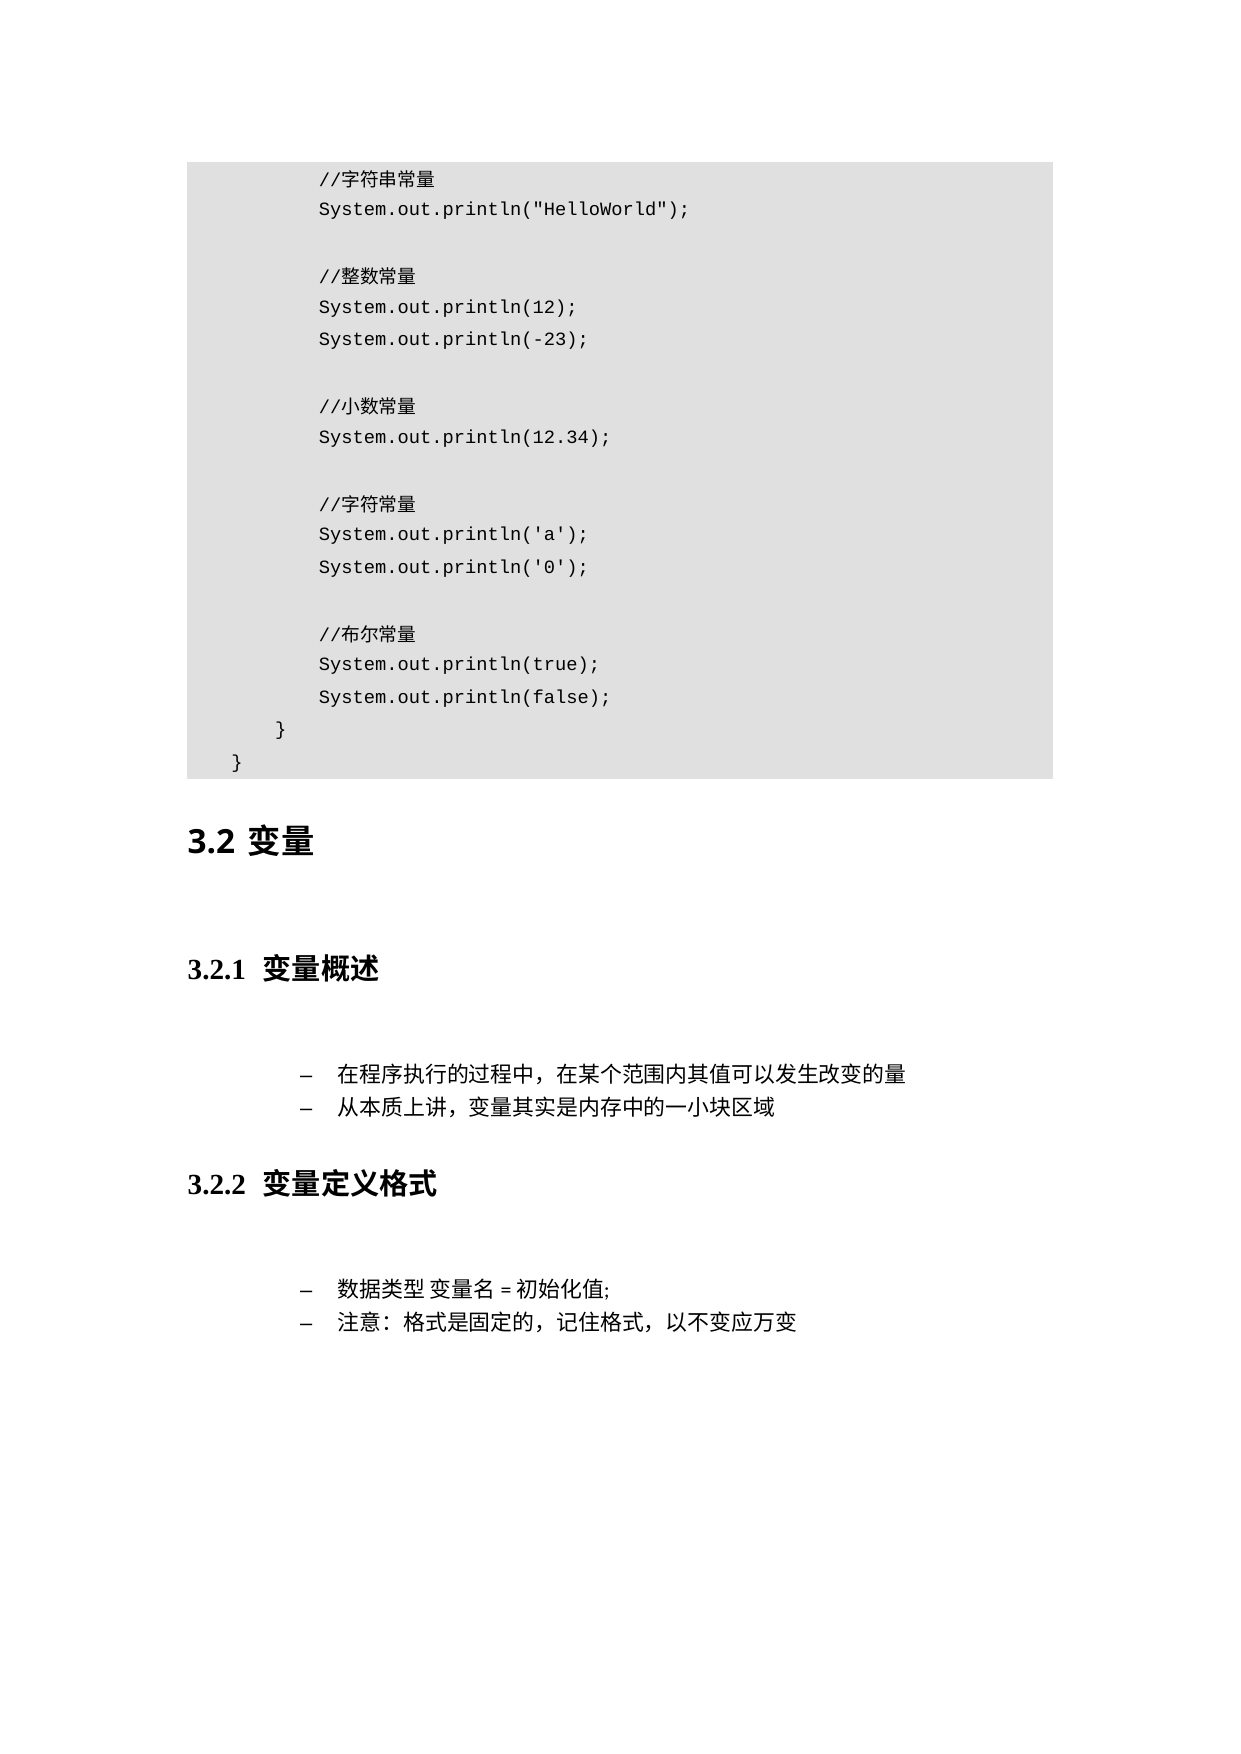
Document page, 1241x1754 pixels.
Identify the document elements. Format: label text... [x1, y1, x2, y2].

text System.out.println('a'); [187, 519, 1053, 552]
text System.out.println("HelloWorld"); [187, 194, 1053, 227]
text //布尔常量 [187, 617, 1053, 649]
text //字符常量 [187, 487, 1053, 519]
list 从本质上讲，变量其实是内存中的一小块区域 [300, 1089, 1053, 1122]
text //整数常量 [187, 259, 1053, 292]
text //字符串常量 [187, 162, 1053, 194]
text //小数常量 [187, 389, 1053, 422]
text System.out.println(true); [187, 649, 1053, 682]
text System.out.println('0'); [187, 552, 1053, 584]
subtitle 变量概述 [187, 934, 1053, 999]
subtitle 变量定义格式 [187, 1149, 1053, 1214]
text } [187, 747, 1053, 779]
text System.out.println(-23); [187, 324, 1053, 357]
list 在程序执行的过程中，在某个范围内其值可以发生改变的量 [300, 1057, 1053, 1089]
list 注意：格式是固定的，记住格式，以不变应万变 [300, 1304, 1053, 1337]
text System.out.println(12); [187, 292, 1053, 324]
list 数据类型 变量名 = 初始化值; [300, 1272, 1053, 1304]
subtitle 变量 [187, 807, 1053, 872]
text System.out.println(12.34); [187, 422, 1053, 454]
text } [187, 714, 1053, 747]
text System.out.println(false); [187, 682, 1053, 714]
